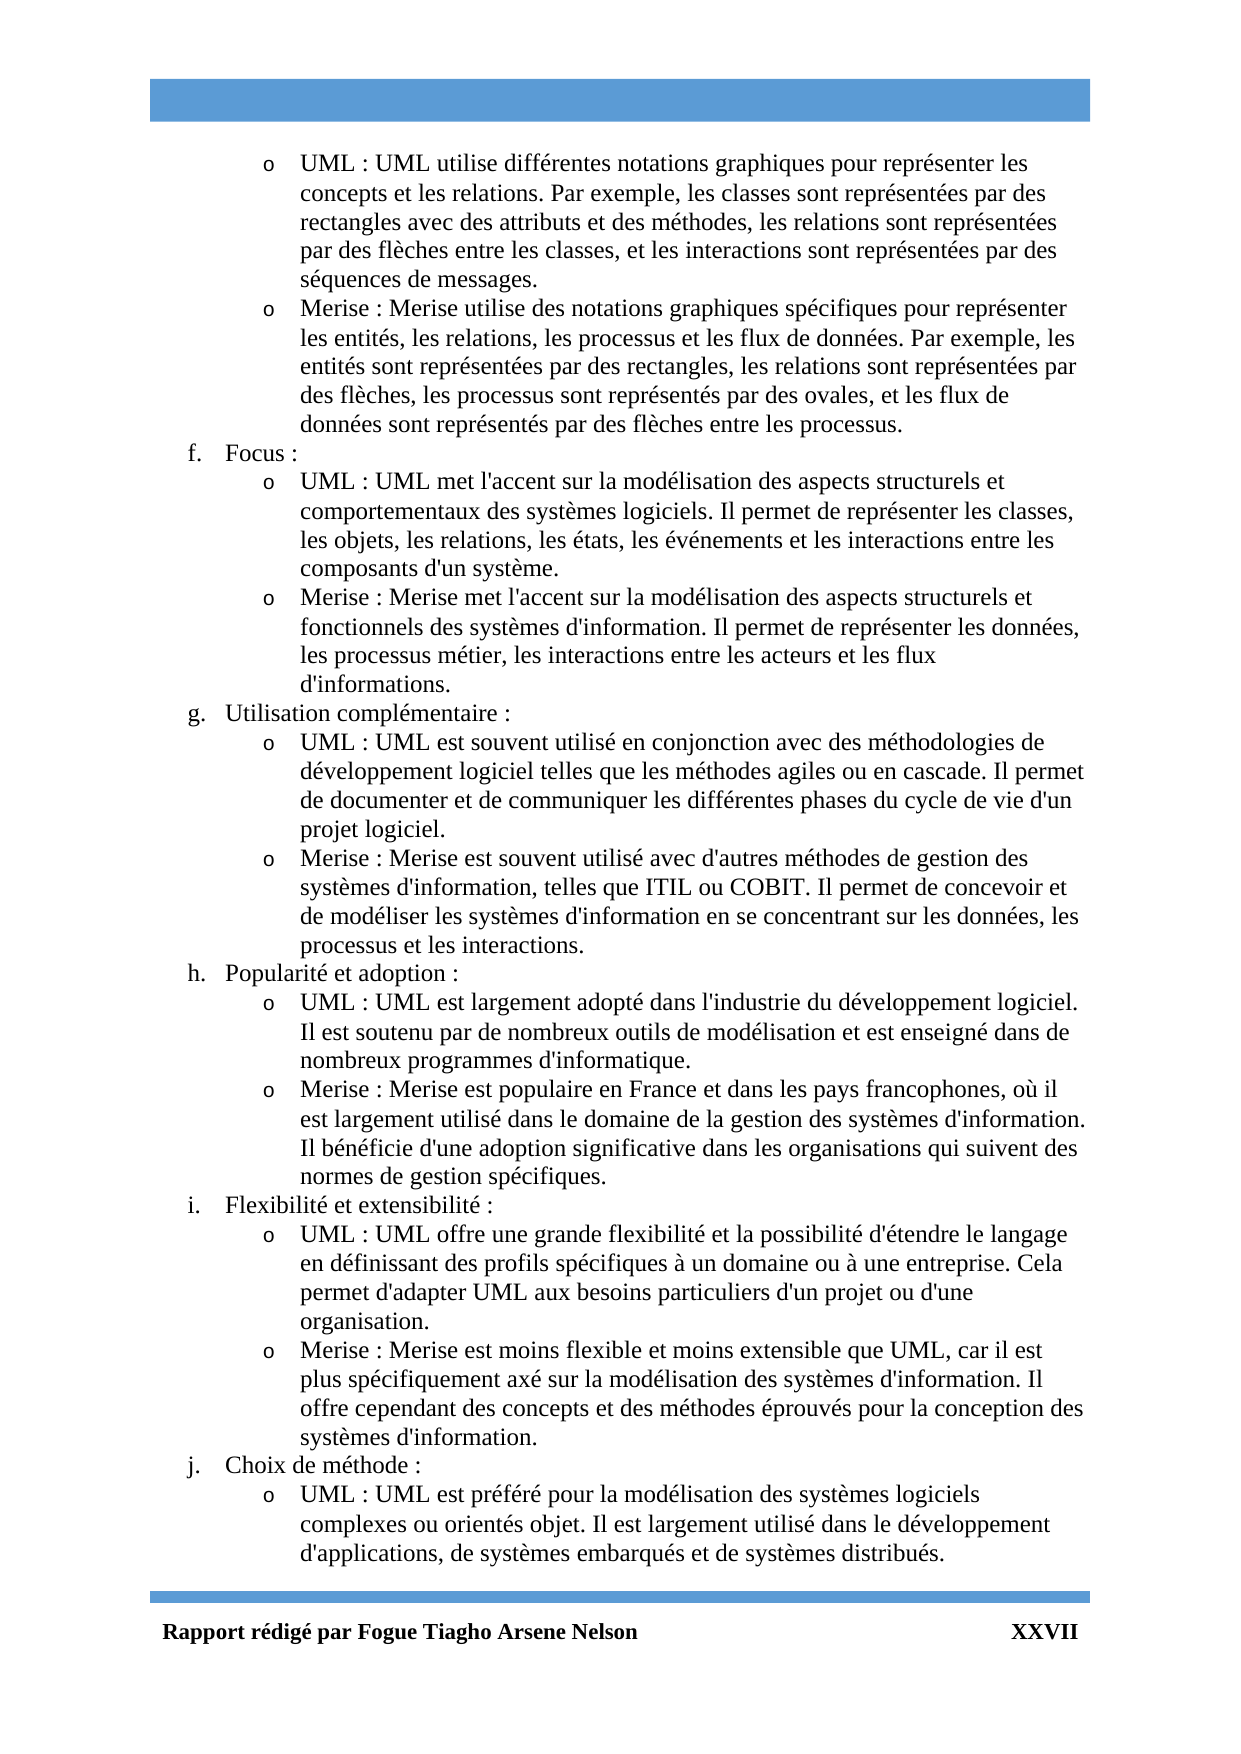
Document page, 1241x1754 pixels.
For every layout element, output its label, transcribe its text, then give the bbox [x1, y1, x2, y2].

list UML : UML utilise différentes notations graphiques pour représenter les concepts et les relations. Par exemple, les classes sont représentées par des rectangles avec des attributs et des méthodes, les relations sont représentées par des flèches entre les classes, et les interactions sont représentées par des séquences de messages. [262, 148, 1090, 293]
list Utilisation complémentaire : [187, 698, 1090, 727]
list UML : UML est souvent utilisé en conjonction avec des méthodologies de développement logiciel telles que les méthodes agiles ou en cascade. Il permet de documenter et de communiquer les différentes phases du cycle de vie d'un projet logiciel. [262, 727, 1090, 843]
list UML : UML est préféré pour la modélisation des systèmes logiciels complexes ou orientés objet. Il est largement utilisé dans le développement d'applications, de systèmes embarqués et de systèmes distribués. [262, 1479, 1090, 1566]
list UML : UML met l'accent sur la modélisation des aspects structurels et comportementaux des systèmes logiciels. Il permet de représenter les classes, les objets, les relations, les états, les événements et les interactions entre les composants d'un système. [262, 466, 1090, 582]
list Popularité et adoption : [187, 958, 1090, 987]
list Merise : Merise utilise des notations graphiques spécifiques pour représenter les entités, les relations, les processus et les flux de données. Par exemple, les entités sont représentées par des rectangles, les relations sont représentées par des flèches, les processus sont représentés par des ovales, et les flux de données sont représentés par des flèches entre les processus. [262, 293, 1090, 438]
list UML : UML est largement adopté dans l'industrie du développement logiciel. Il est soutenu par de nombreux outils de modélisation et est enseigné dans de nombreux programmes d'informatique. [262, 987, 1090, 1074]
list Merise : Merise met l'accent sur la modélisation des aspects structurels et fonctionnels des systèmes d'information. Il permet de représenter les données, les processus métier, les interactions entre les acteurs et les flux d'informations. [262, 582, 1090, 698]
list Flexibilité et extensibilité : [187, 1190, 1090, 1219]
list Focus : [187, 438, 1090, 466]
list Merise : Merise est populaire en France et dans les pays francophones, où il est largement utilisé dans le domaine de la gestion des systèmes d'information. Il bénéficie d'une adoption significative dans les organisations qui suivent des normes de gestion spécifiques. [262, 1074, 1090, 1190]
list Merise : Merise est souvent utilisé avec d'autres méthodes de gestion des systèmes d'information, telles que ITIL ou COBIT. Il permet de concevoir et de modéliser les systèmes d'information en se concentrant sur les données, les processus et les interactions. [262, 843, 1090, 958]
list Choix de méthode : [187, 1451, 1090, 1479]
